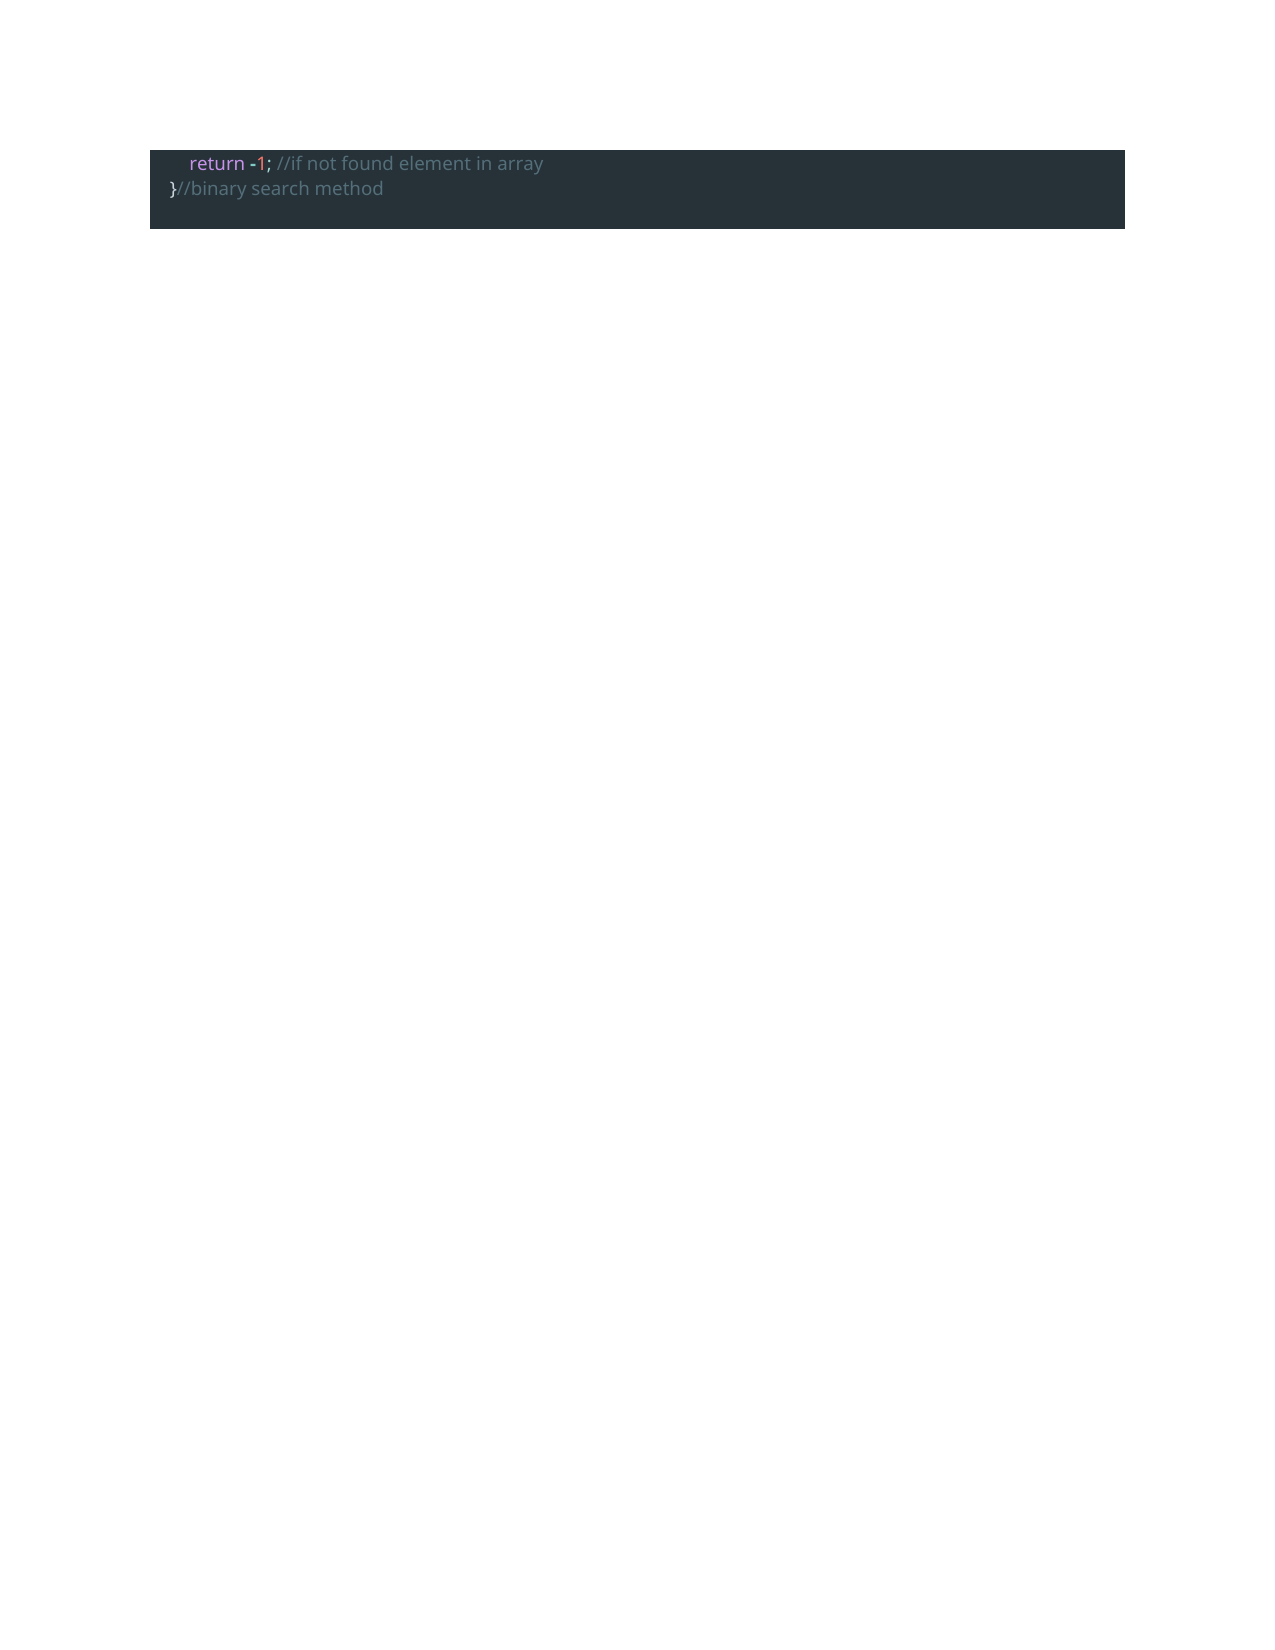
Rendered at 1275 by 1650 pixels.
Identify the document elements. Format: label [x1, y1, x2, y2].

text [150, 150, 1125, 229]
